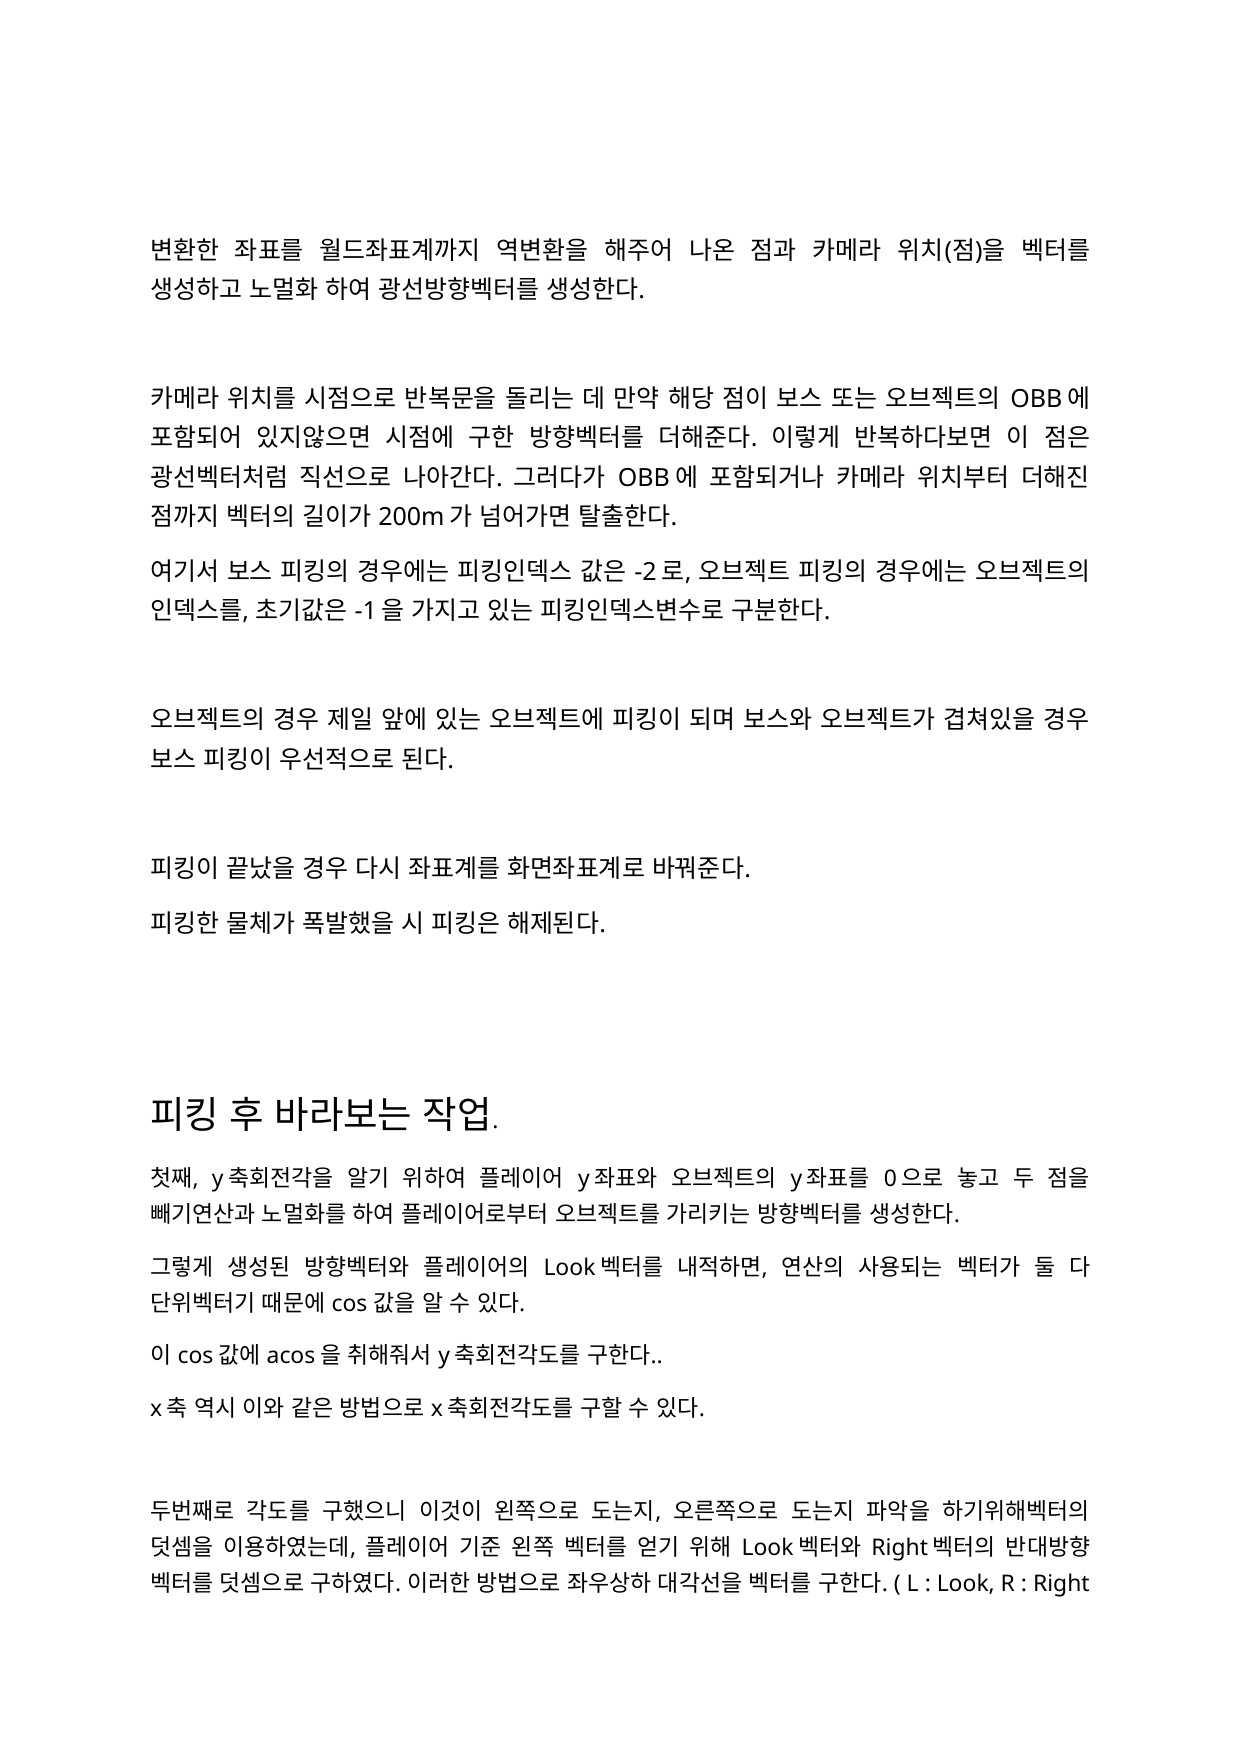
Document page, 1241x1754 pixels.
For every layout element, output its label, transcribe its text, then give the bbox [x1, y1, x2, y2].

text 변환한 좌표를 월드좌표계까지 역변환을 해주어 나온 점과 카메라 위치(점)을 벡터를 생성하고 노멀화 하여 광선방향벡터를 생성한다. [150, 231, 1090, 306]
text 피킹한 물체가 폭발했을 시 피킹은 해제된다. [150, 904, 1090, 940]
text 오브젝트의 경우 제일 앞에 있는 오브젝트에 피킹이 되며 보스와 오브젝트가 겹쳐있을 경우 보스 피킹이 우선적으로 된다. [150, 700, 1090, 775]
text 여기서 보스 피킹의 경우에는 피킹인덱스 값은 -2로, 오브젝트 피킹의 경우에는 오브젝트의 인덱스를, 초기값은 -1을 가지고 있는 피킹인덱스변수로 구분한다. [150, 552, 1090, 627]
text 첫째, y축회전각을 알기 위하여 플레이어 y좌표와 오브젝트의 y좌표를 0으로 놓고 두 점을 빼기연산과 노멀화를 하여 플레이어로부터 오브젝트를 가리키는 방향벡터를 생성한다. [150, 1160, 1090, 1229]
text 그렇게 생성된 방향벡터와 플레이어의 Look벡터를 내적하면, 연산의 사용되는 벡터가 둘 다 단위벡터기 때문에 cos 값을 알 수 있다. [150, 1249, 1090, 1318]
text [150, 1493, 1090, 1598]
text 피킹 후 바라보는 작업. [150, 1085, 1090, 1139]
text 피킹이 끝났을 경우 다시 좌표계를 화면좌표계로 바꿔준다. [150, 848, 1090, 884]
text x축 역시 이와 같은 방법으로 x축회전각도를 구할 수 있다. [150, 1390, 1090, 1423]
text 이 cos값에 acos을 취해줘서 y축회전각도를 구한다.. [150, 1337, 1090, 1371]
text 카메라 위치를 시점으로 반복문을 돌리는 데 만약 해당 점이 보스 또는 오브젝트의 OBB에 포함되어 있지않으면 시점에 구한 방향벡터를 더해준다. 이렇게 반복하다보면 이 점은 광선벡터처럼 직선으로 나아간다. 그러다가 OBB에 포함되거나 카메라 위치부터 더해진 점까지 벡터의 길이가 200m가 넘어가면 탈출한다. [150, 379, 1090, 532]
